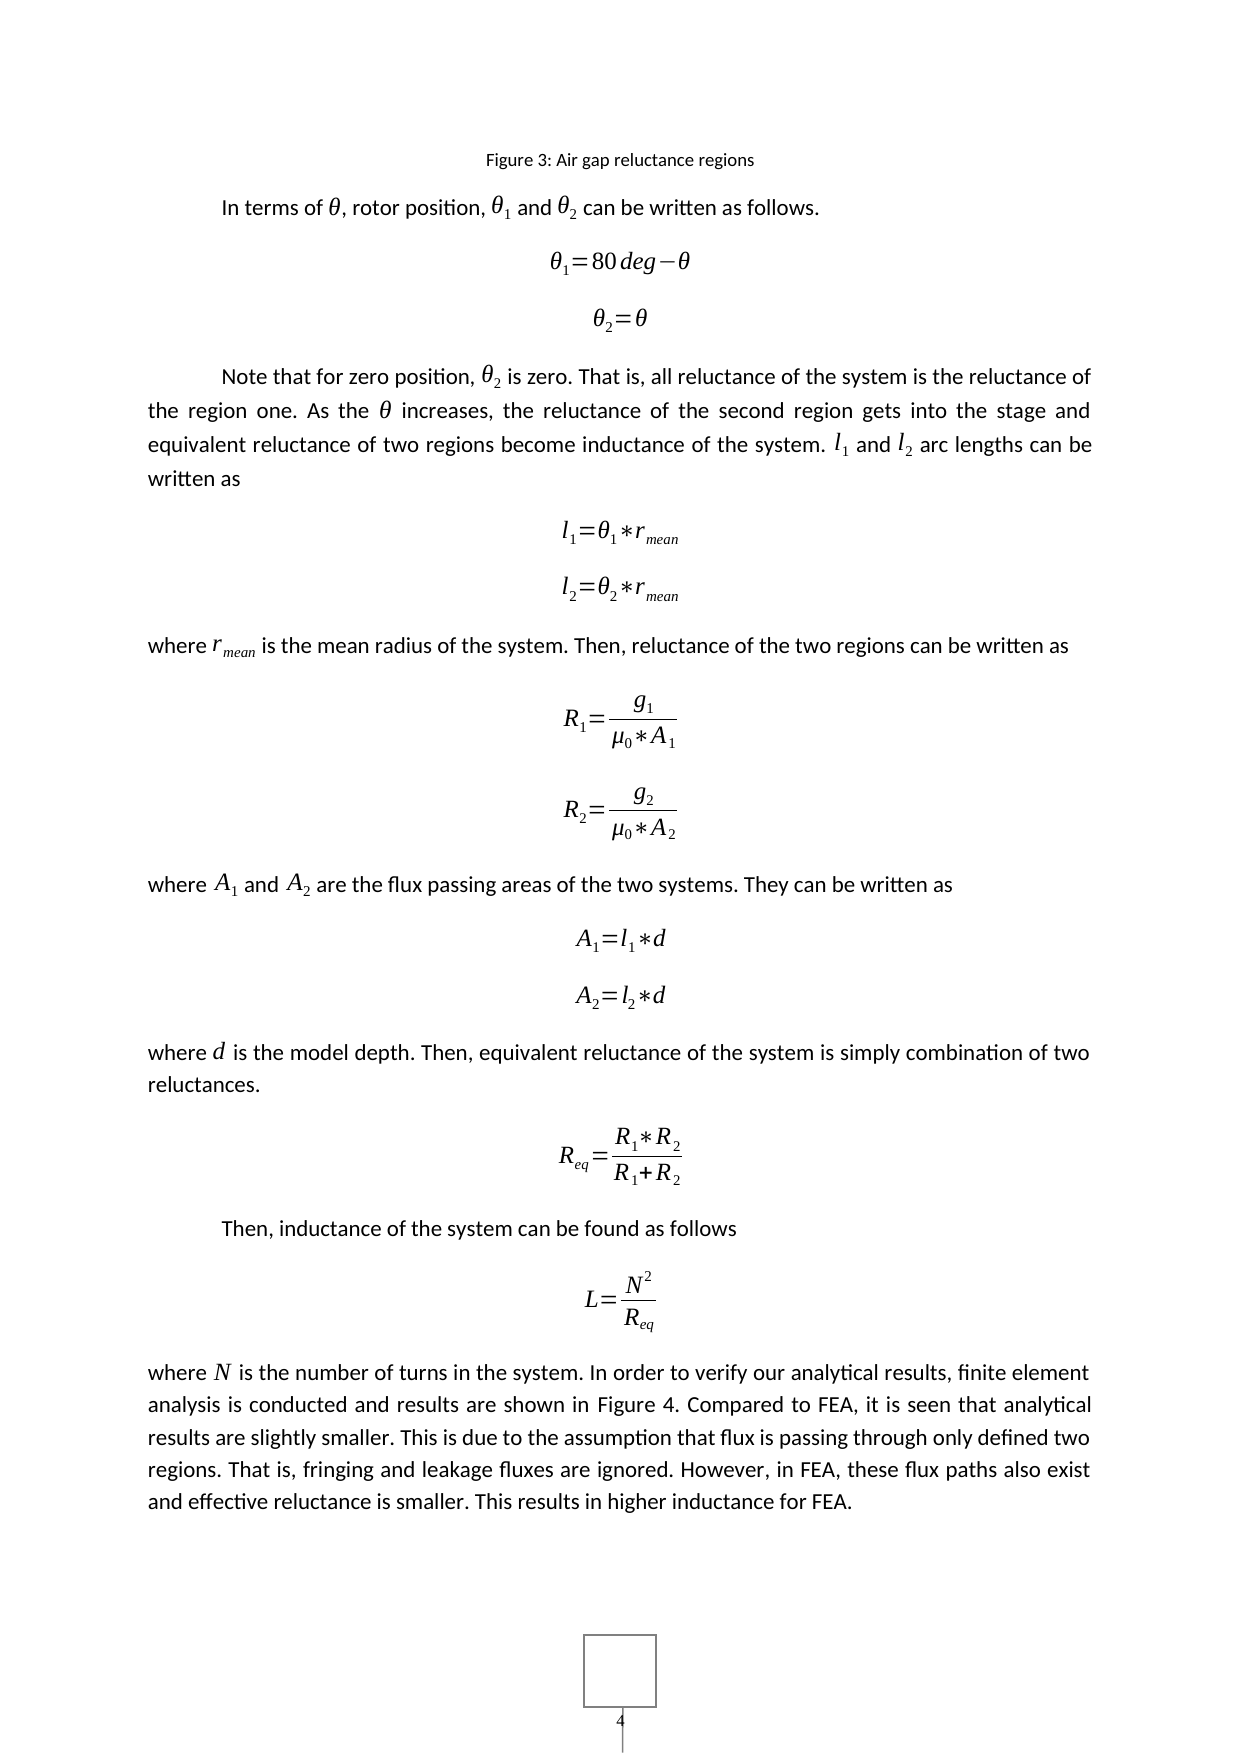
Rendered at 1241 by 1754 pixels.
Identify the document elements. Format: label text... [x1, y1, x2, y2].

text Then, inductance of the system can be found as follows [148, 1214, 1092, 1242]
text where is the mean radius of the system. Then, reluctance of the two regions can be written as [148, 629, 1092, 661]
text where and are the flux passing areas of the two systems. They can be written as [148, 868, 1092, 900]
text Note that for zero position, is zero. That is, all reluctance of the system is the reluctance of the region one. As the increases, the reluctance of the second region gets into the stage and equivalent reluctance of two regions become inductance of the system. and arc lengths can be written as [148, 361, 1092, 492]
text where is the number of turns in the system. In order to verify our analytical results, finite element analysis is conducted and results are shown in Figure 4. Compared to FEA, it is seen that analytical results are slightly smaller. This is due to the assumption that flux is passing through only defined two regions. That is, fringing and leakage fluxes are ignored. However, in FEA, these flux paths also exist and effective reluctance is smaller. This results in higher inductance for FEA. [148, 1358, 1092, 1515]
text In terms of , rotor position, and can be written as follows. [148, 191, 1092, 223]
text Figure 3: Air gap reluctance regions [148, 148, 1092, 171]
text where is the model depth. Then, equivalent reluctance of the system is simply combination of two reluctances. [148, 1038, 1092, 1098]
